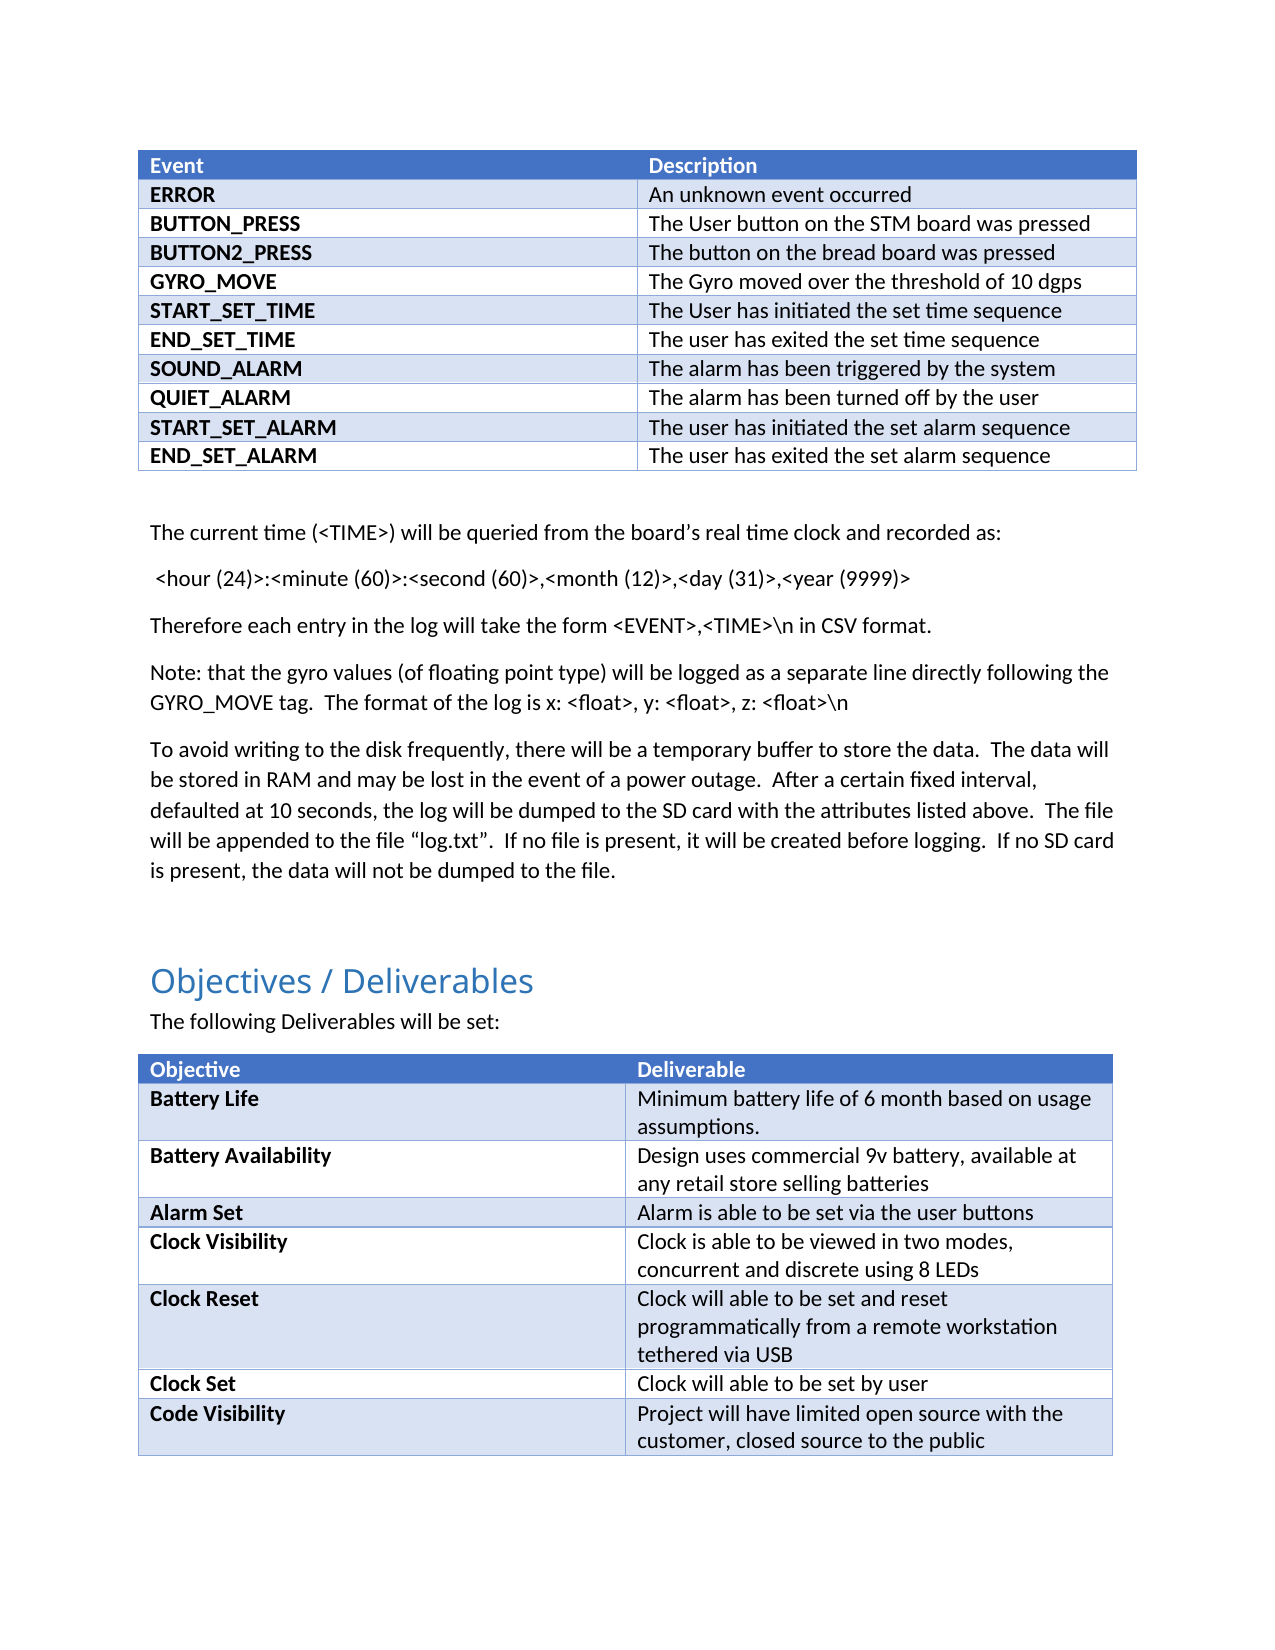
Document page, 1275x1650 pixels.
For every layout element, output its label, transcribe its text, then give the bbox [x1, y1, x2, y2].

table_cell The alarm has been turned off by the user [638, 384, 1136, 412]
table_cell The alarm has been triggered by the system [638, 355, 1136, 382]
table_cell START_SET_ALARM [139, 413, 637, 441]
table_cell Battery Life [139, 1084, 625, 1140]
table_cell BUTTON2_PRESS [139, 238, 637, 266]
table_cell GYRO_MOVE [139, 267, 637, 295]
table_header Description [638, 151, 1136, 179]
table_cell Code Visibility [139, 1399, 625, 1455]
table_cell Minimum battery life of 6 month based on usage assumptions. [626, 1084, 1112, 1140]
table_header Deliverable [626, 1055, 1112, 1083]
table_cell Design uses commercial 9v battery, available at any retail store selling batteries [626, 1141, 1112, 1197]
table_cell ERROR [139, 180, 637, 208]
table_cell Clock Set [139, 1370, 625, 1398]
table_header Objective [139, 1055, 625, 1083]
table_cell The user has exited the set alarm sequence [638, 442, 1136, 470]
table_cell Clock is able to be viewed in two modes, concurrent and discrete using 8 LEDs [626, 1228, 1112, 1283]
table_cell The User button on the STM board was pressed [638, 209, 1136, 237]
table_cell An unknown event occurred [638, 180, 1136, 208]
table_cell Clock will able to be set and reset programmatically from a remote workstation tethered via USB [626, 1285, 1112, 1368]
table_cell Clock will able to be set by user [626, 1370, 1112, 1398]
table_cell The button on the bread board was pressed [638, 238, 1136, 266]
table_cell END_SET_ALARM [139, 442, 637, 470]
table_cell START_SET_TIME [139, 296, 637, 324]
text Note: that the gyro values (of floating point type) will be logged as a separate line directly following the GYRO_MOVE tag. The format of the log is x: <float>, y: <float>, z: <float>\n [150, 658, 1125, 716]
table_cell Alarm is able to be set via the user buttons [626, 1198, 1112, 1226]
text The current time (<TIME>) will be queried from the board’s real time clock and recorded as: [150, 518, 1125, 546]
table_cell BUTTON_PRESS [139, 209, 637, 237]
table_cell END_SET_TIME [139, 325, 637, 353]
table_header Event [139, 151, 637, 179]
text The following Deliverables will be set: [150, 1007, 1125, 1035]
table_cell SOUND_ALARM [139, 355, 637, 382]
table_cell QUIET_ALARM [139, 384, 637, 412]
table_cell Clock Reset [139, 1285, 625, 1368]
table_cell The User has initiated the set time sequence [638, 296, 1136, 324]
table_cell Clock Visibility [139, 1228, 625, 1283]
table_cell Alarm Set [139, 1198, 625, 1226]
table_cell The user has initiated the set alarm sequence [638, 413, 1136, 441]
table_cell The user has exited the set time sequence [638, 325, 1136, 353]
subtitle Objectives / Deliverables [150, 958, 1125, 1004]
text Therefore each entry in the log will take the form <EVENT>,<TIME>\n in CSV format. [150, 611, 1125, 639]
table_cell The Gyro moved over the threshold of 10 dgps [638, 267, 1136, 295]
table_cell Battery Availability [139, 1141, 625, 1197]
text <hour (24)>:<minute (60)>:<second (60)>,<month (12)>,<day (31)>,<year (9999)> [150, 564, 1125, 592]
table_cell Project will have limited open source with the customer, closed source to the public [626, 1399, 1112, 1455]
text To avoid writing to the disk frequently, there will be a temporary buffer to store the data. The data will be stored in RAM and may be lost in the event of a power outage. After a certain fixed interval, defaulted at 10 seconds, the log will be dumped to the SD card with the attributes listed above. The file will be appended to the file “log.txt”. If no file is present, it will be created before logging. If no SD card is present, the data will not be dumped to the file. [150, 735, 1125, 884]
